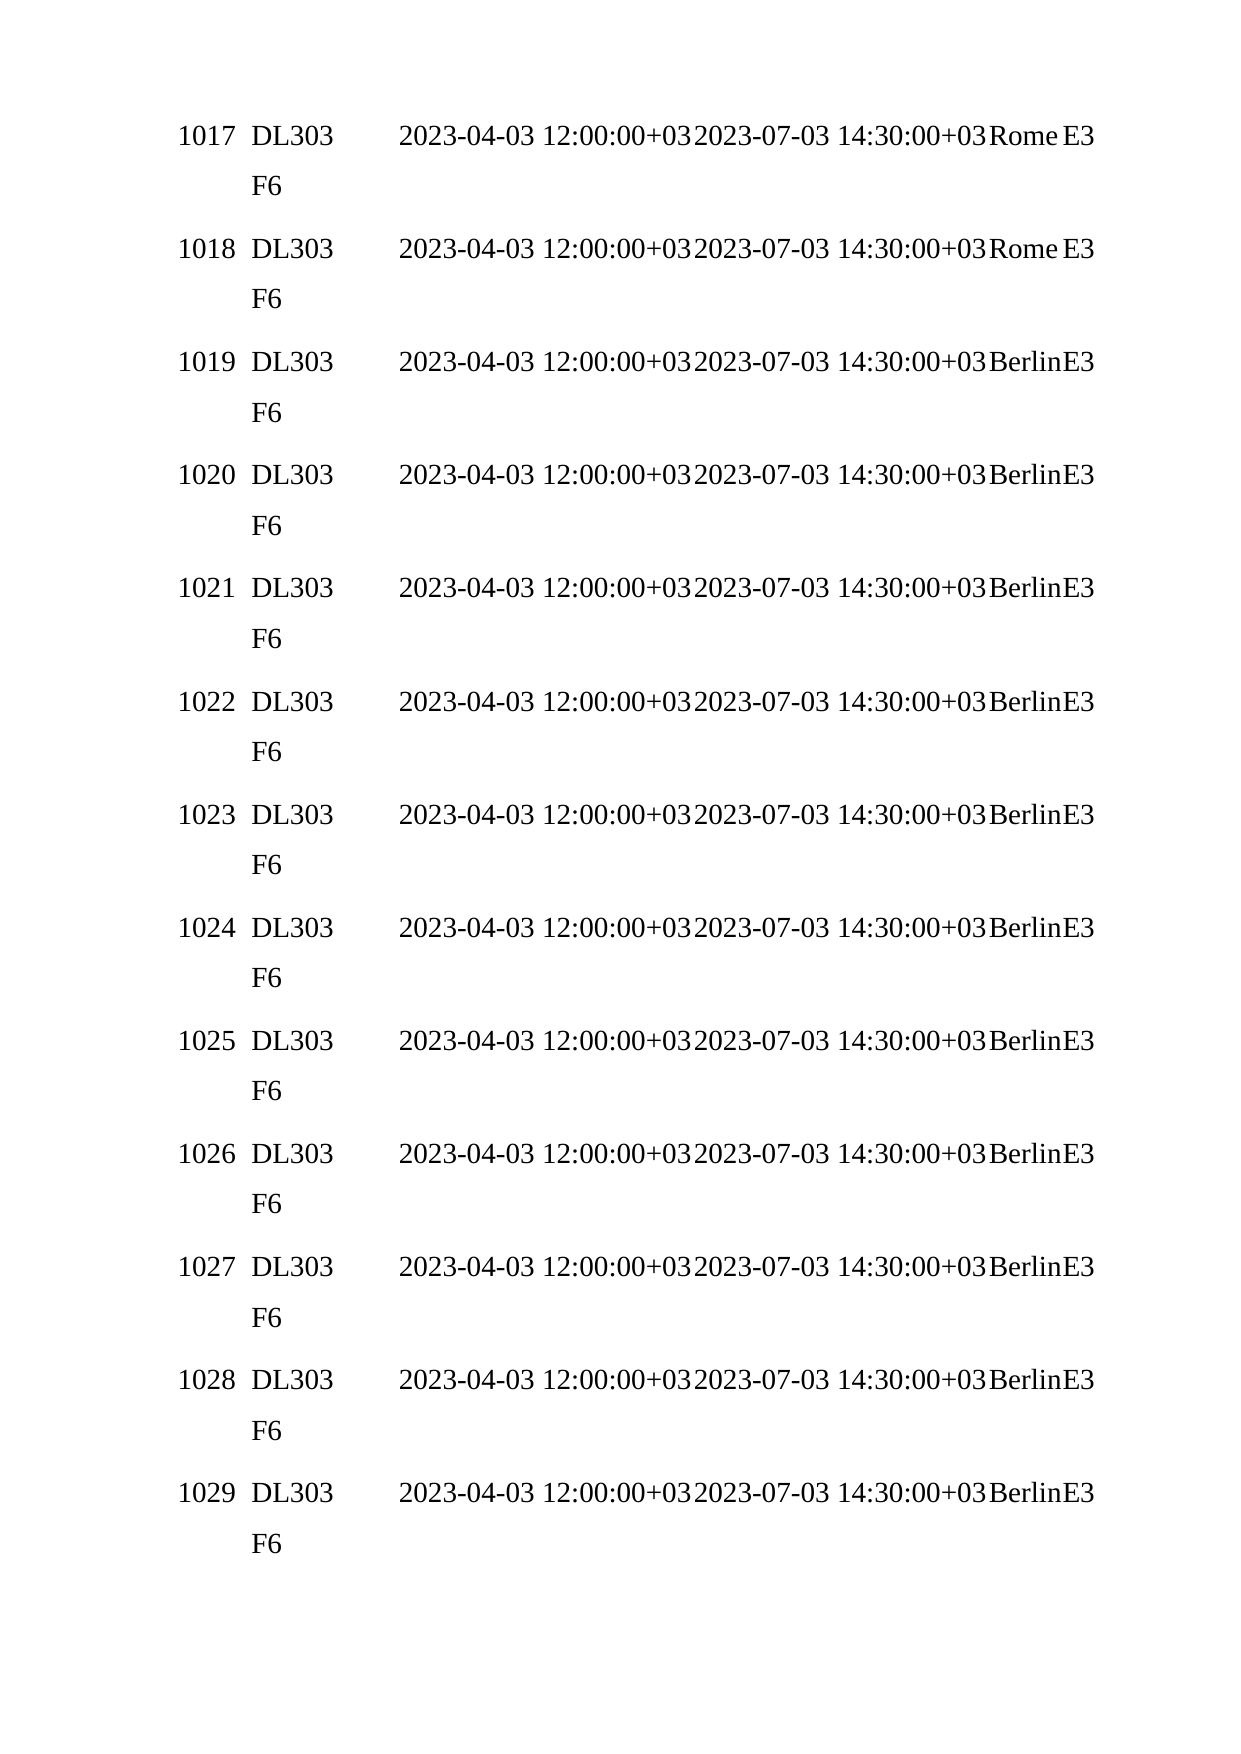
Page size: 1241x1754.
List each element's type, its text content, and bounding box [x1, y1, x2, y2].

text 1019 DL303 2023-04-03 12:00:00+03 2023-07-03 14:30:00+03 Berlin E3 F6 [177, 344, 1152, 428]
text 1026 DL303 2023-04-03 12:00:00+03 2023-07-03 14:30:00+03 Berlin E3 F6 [177, 1136, 1152, 1220]
text 1017 DL303 2023-04-03 12:00:00+03 2023-07-03 14:30:00+03 Rome E3 F6 [177, 118, 1152, 202]
text 1018 DL303 2023-04-03 12:00:00+03 2023-07-03 14:30:00+03 Rome E3 F6 [177, 231, 1152, 315]
text 1021 DL303 2023-04-03 12:00:00+03 2023-07-03 14:30:00+03 Berlin E3 F6 [177, 571, 1152, 654]
text 1023 DL303 2023-04-03 12:00:00+03 2023-07-03 14:30:00+03 Berlin E3 F6 [177, 797, 1152, 881]
text 1020 DL303 2023-04-03 12:00:00+03 2023-07-03 14:30:00+03 Berlin E3 F6 [177, 457, 1152, 541]
text 1024 DL303 2023-04-03 12:00:00+03 2023-07-03 14:30:00+03 Berlin E3 F6 [177, 910, 1152, 994]
text 1022 DL303 2023-04-03 12:00:00+03 2023-07-03 14:30:00+03 Berlin E3 F6 [177, 684, 1152, 768]
text 1028 DL303 2023-04-03 12:00:00+03 2023-07-03 14:30:00+03 Berlin E3 F6 [177, 1362, 1152, 1446]
text 1029 DL303 2023-04-03 12:00:00+03 2023-07-03 14:30:00+03 Berlin E3 F6 [177, 1476, 1152, 1559]
text 1025 DL303 2023-04-03 12:00:00+03 2023-07-03 14:30:00+03 Berlin E3 F6 [177, 1023, 1152, 1107]
text 1027 DL303 2023-04-03 12:00:00+03 2023-07-03 14:30:00+03 Berlin E3 F6 [177, 1249, 1152, 1333]
